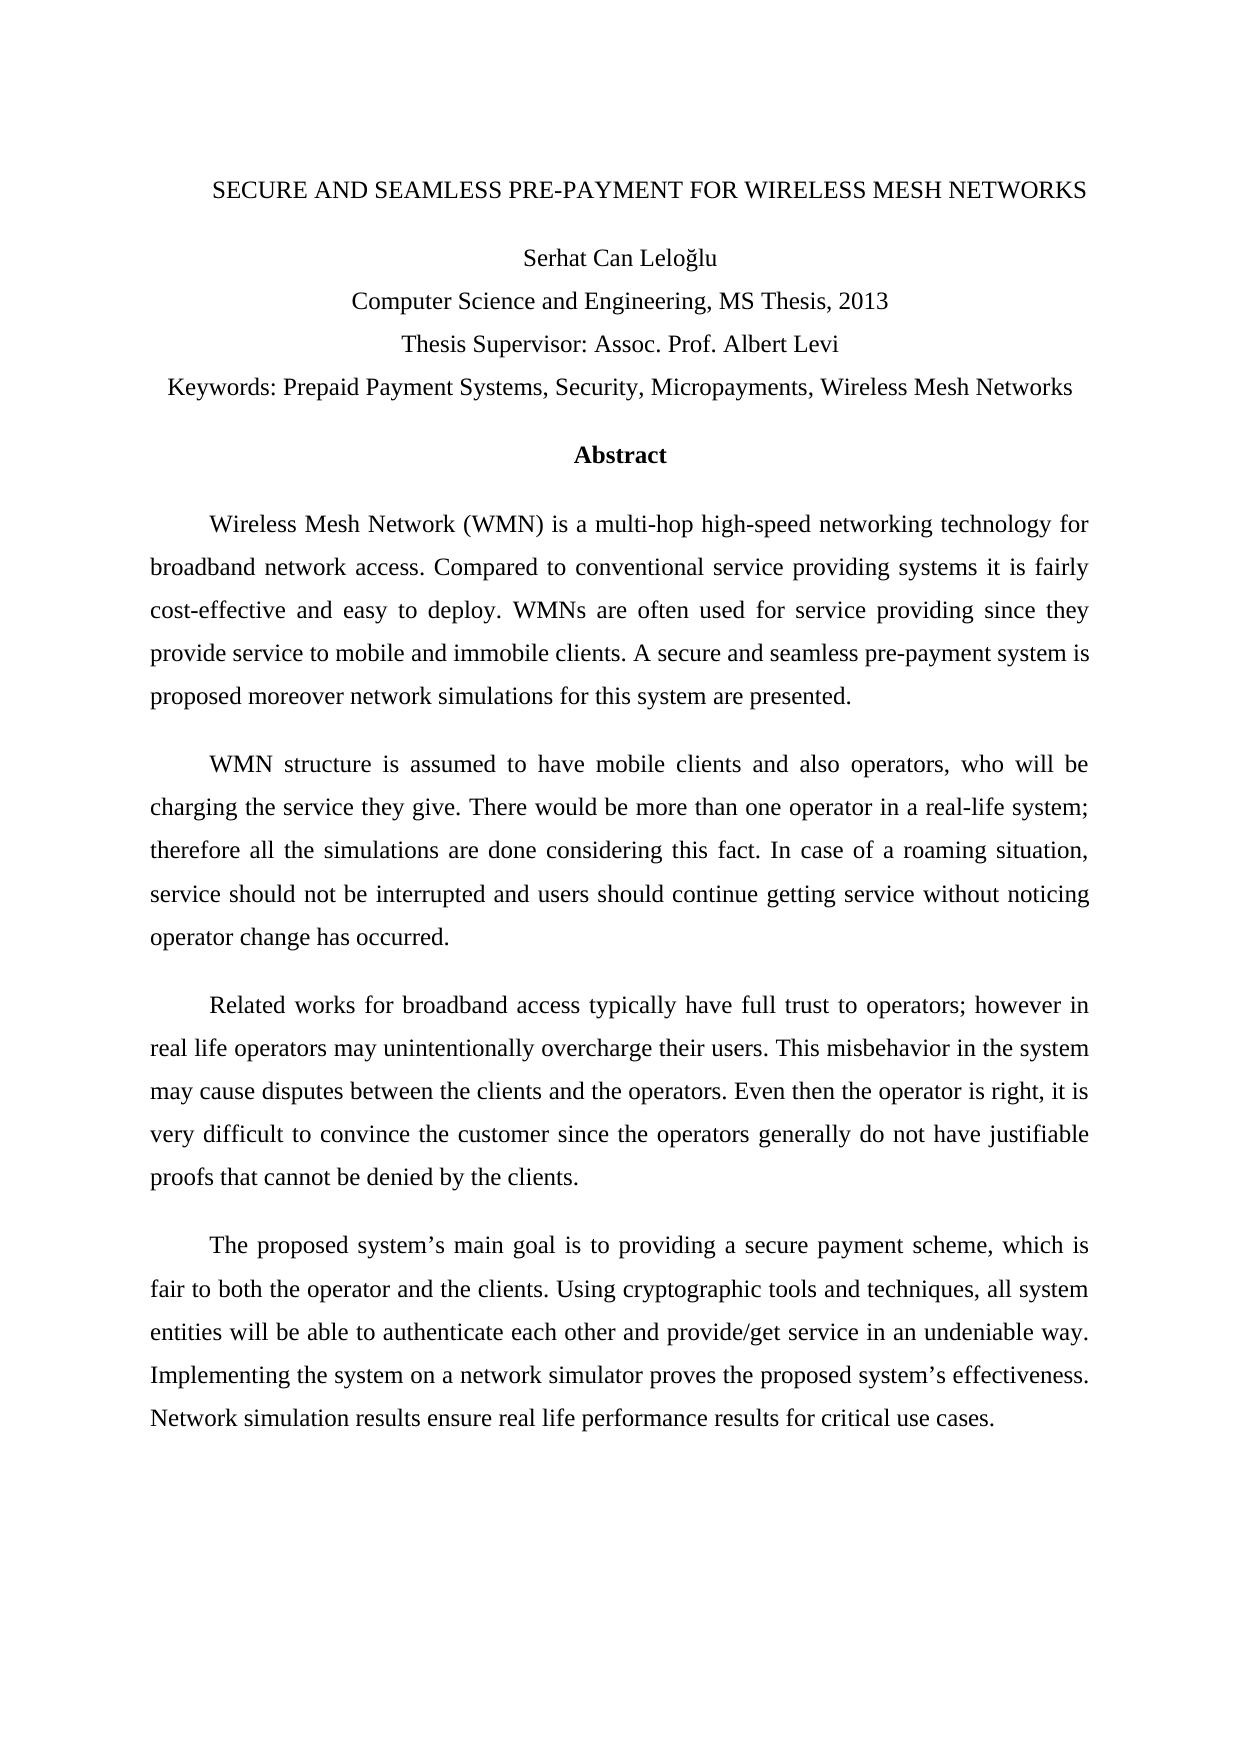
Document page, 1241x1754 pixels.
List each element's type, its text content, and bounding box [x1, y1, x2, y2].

text The proposed system’s main goal is to providing a secure payment scheme, which is fair to both the operator and the clients. Using cryptographic tools and techniques, all system entities will be able to authenticate each other and provide/get service in an undeniable way. Implementing the system on a network simulator proves the proposed system’s effectiveness. Network simulation results ensure real life performance results for critical use cases. [150, 1231, 1090, 1432]
text Serhat Can Leloğlu Computer Science and Engineering, MS Thesis, 2013 Thesis Supervisor: Assoc. Prof. Albert Levi Keywords: Prepaid Payment Systems, Security, Micropayments, Wireless Mesh Networks [150, 243, 1090, 401]
text WMN structure is assumed to have mobile clients and also operators, who will be charging the service they give. There would be more than one operator in a real-life system; therefore all the simulations are done considering this fact. In case of a roaming situation, service should not be interrupted and users should continue getting service without noticing operator change has occurred. [150, 749, 1090, 951]
title Abstract [150, 441, 1090, 469]
text Related works for broadband access typically have full trust to operators; however in real life operators may unintentionally overcharge their users. This misbehavior in the system may cause disputes between the clients and the operators. Even then the operator is right, it is very difficult to convince the customer since the operators generally do not have justifiable proofs that cannot be denied by the clients. [150, 990, 1090, 1191]
text Wireless Mesh Network (WMN) is a multi-hop high-speed networking technology for broadband network access. Compared to conventional service providing systems it is fairly cost-effective and easy to deploy. WMNs are often used for service providing since they provide service to mobile and immobile clients. A secure and seamless pre-payment system is proposed moreover network simulations for this system are presented. [150, 509, 1090, 710]
text SECURE AND SEAMLESS PRE-PAYMENT FOR WIRELESS MESH NETWORKS [150, 175, 1090, 204]
